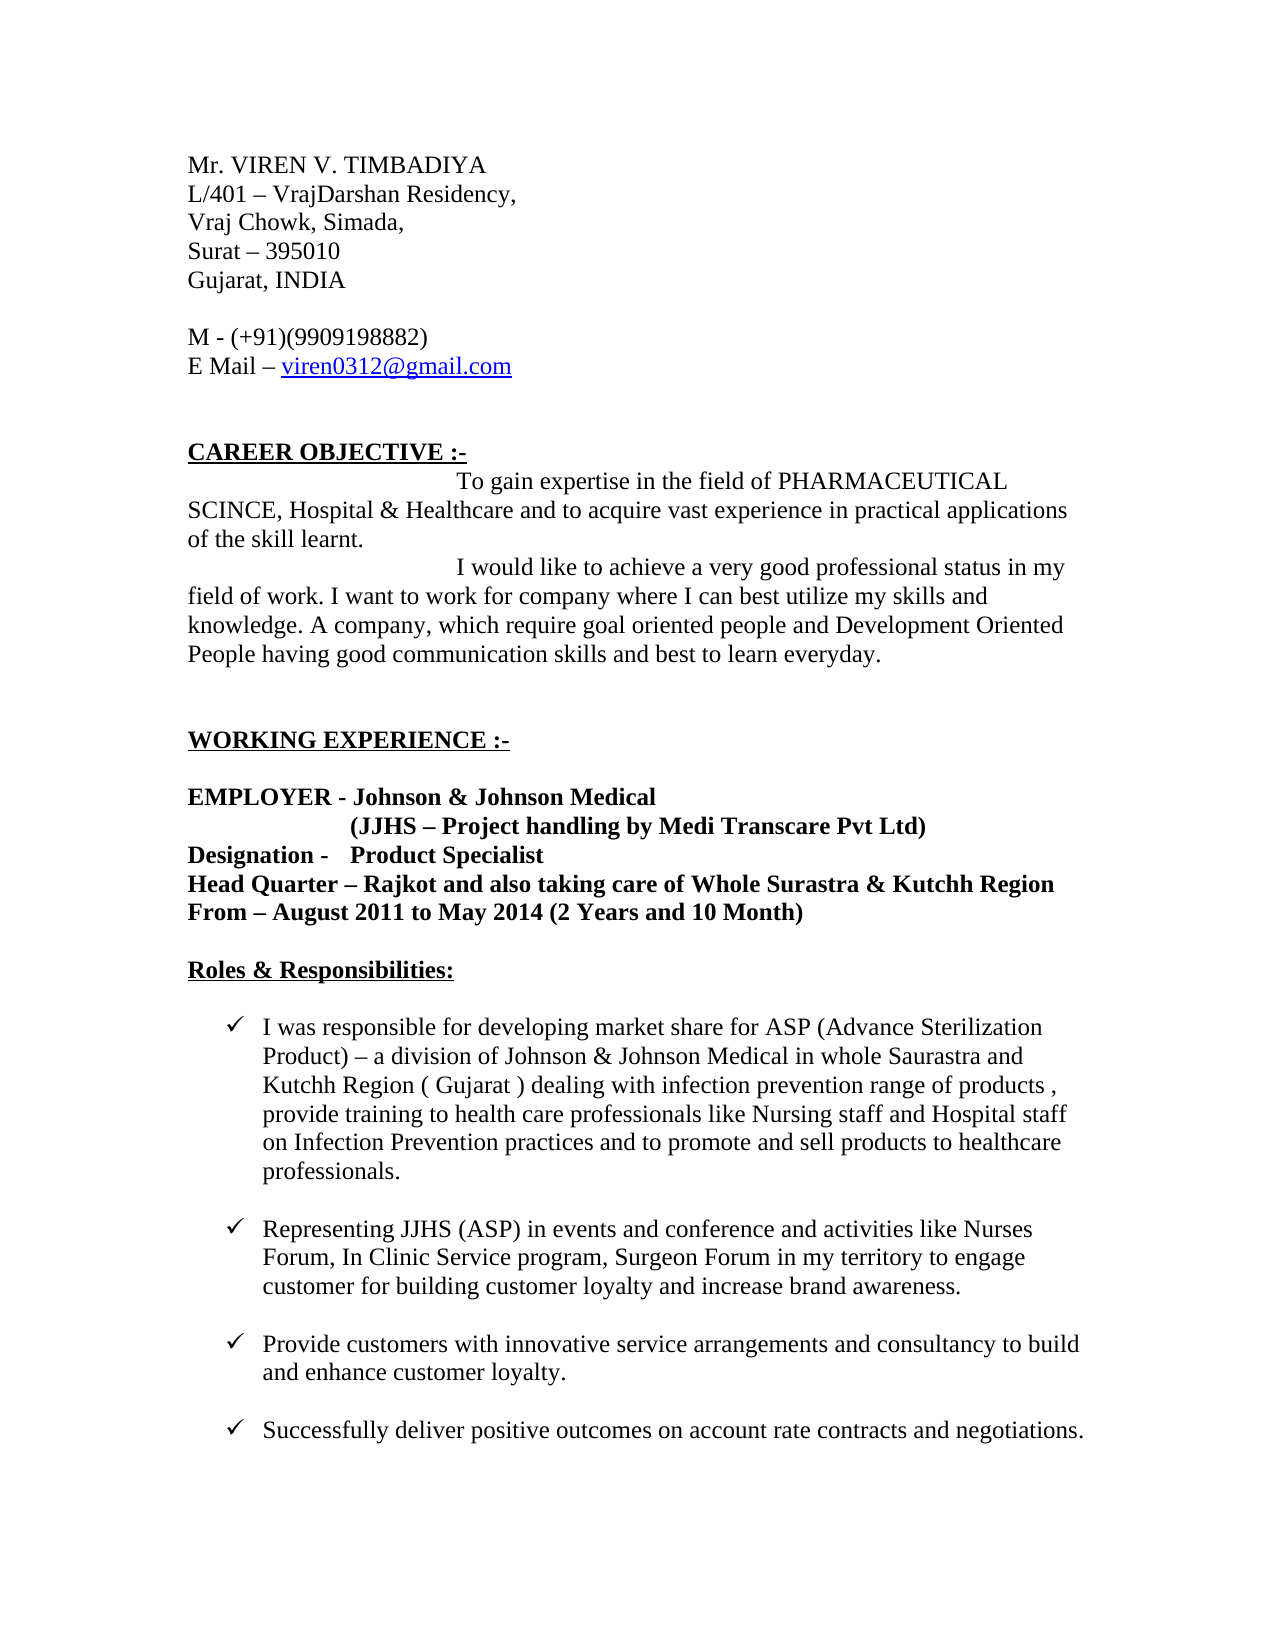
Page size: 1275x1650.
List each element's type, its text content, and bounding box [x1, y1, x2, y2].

text Head Quarter – Rajkot and also taking care of Whole Surastra & Kutchh Region [187, 869, 1087, 897]
text (JJHS – Project handling by Medi Transcare Pvt Ltd) [187, 811, 1087, 840]
list I was responsible for developing market share for ASP (Advance Sterilization Product) – a division of Johnson & Johnson Medical in whole Saurastra and Kutchh Region ( Gujarat ) dealing with infection prevention range of products , provide training to health care professionals like Nursing staff and Hospital staff on Infection Prevention practices and to promote and sell products to healthcare professionals. [225, 1012, 1087, 1185]
list Successfully deliver positive outcomes on account rate contracts and negotiations. [225, 1415, 1087, 1444]
text Mr. VIREN V. TIMBADIYA [187, 150, 1087, 179]
text Surat – 395010 [187, 236, 1087, 265]
text Designation - Product Specialist [187, 840, 1087, 869]
text L/401 – VrajDarshan Residency, [187, 179, 1087, 207]
text E Mail – viren0312@gmail.com [187, 351, 1087, 380]
text Roles & Responsibilities: [187, 955, 1087, 984]
text To gain expertise in the field of PHARMACEUTICAL SCINCE, Hospital & Healthcare and to acquire vast experience in practical applications of the skill learnt. [187, 466, 1087, 552]
list Provide customers with innovative service arrangements and consultancy to build and enhance customer loyalty. [225, 1329, 1087, 1386]
text From – August 2011 to May 2014 (2 Years and 10 Month) [187, 897, 1087, 926]
text Gujarat, INDIA [187, 265, 1087, 294]
text M - (+91)(9909198882) [187, 322, 1087, 351]
text I would like to achieve a very good professional status in my field of work. I want to work for company where I can best utilize my skills and knowledge. A company, which require goal oriented people and Development Oriented People having good communication skills and best to learn everyday. [187, 552, 1087, 667]
text WORKING EXPERIENCE :- [187, 725, 1087, 754]
text Vraj Chowk, Simada, [187, 207, 1087, 236]
list Representing JJHS (ASP) in events and conference and activities like Nurses Forum, In Clinic Service program, Surgeon Forum in my territory to engage customer for building customer loyalty and increase brand awareness. [225, 1214, 1087, 1300]
text CAREER OBJECTIVE :- [187, 437, 1087, 466]
text EMPLOYER - Johnson & Johnson Medical [187, 782, 1087, 811]
